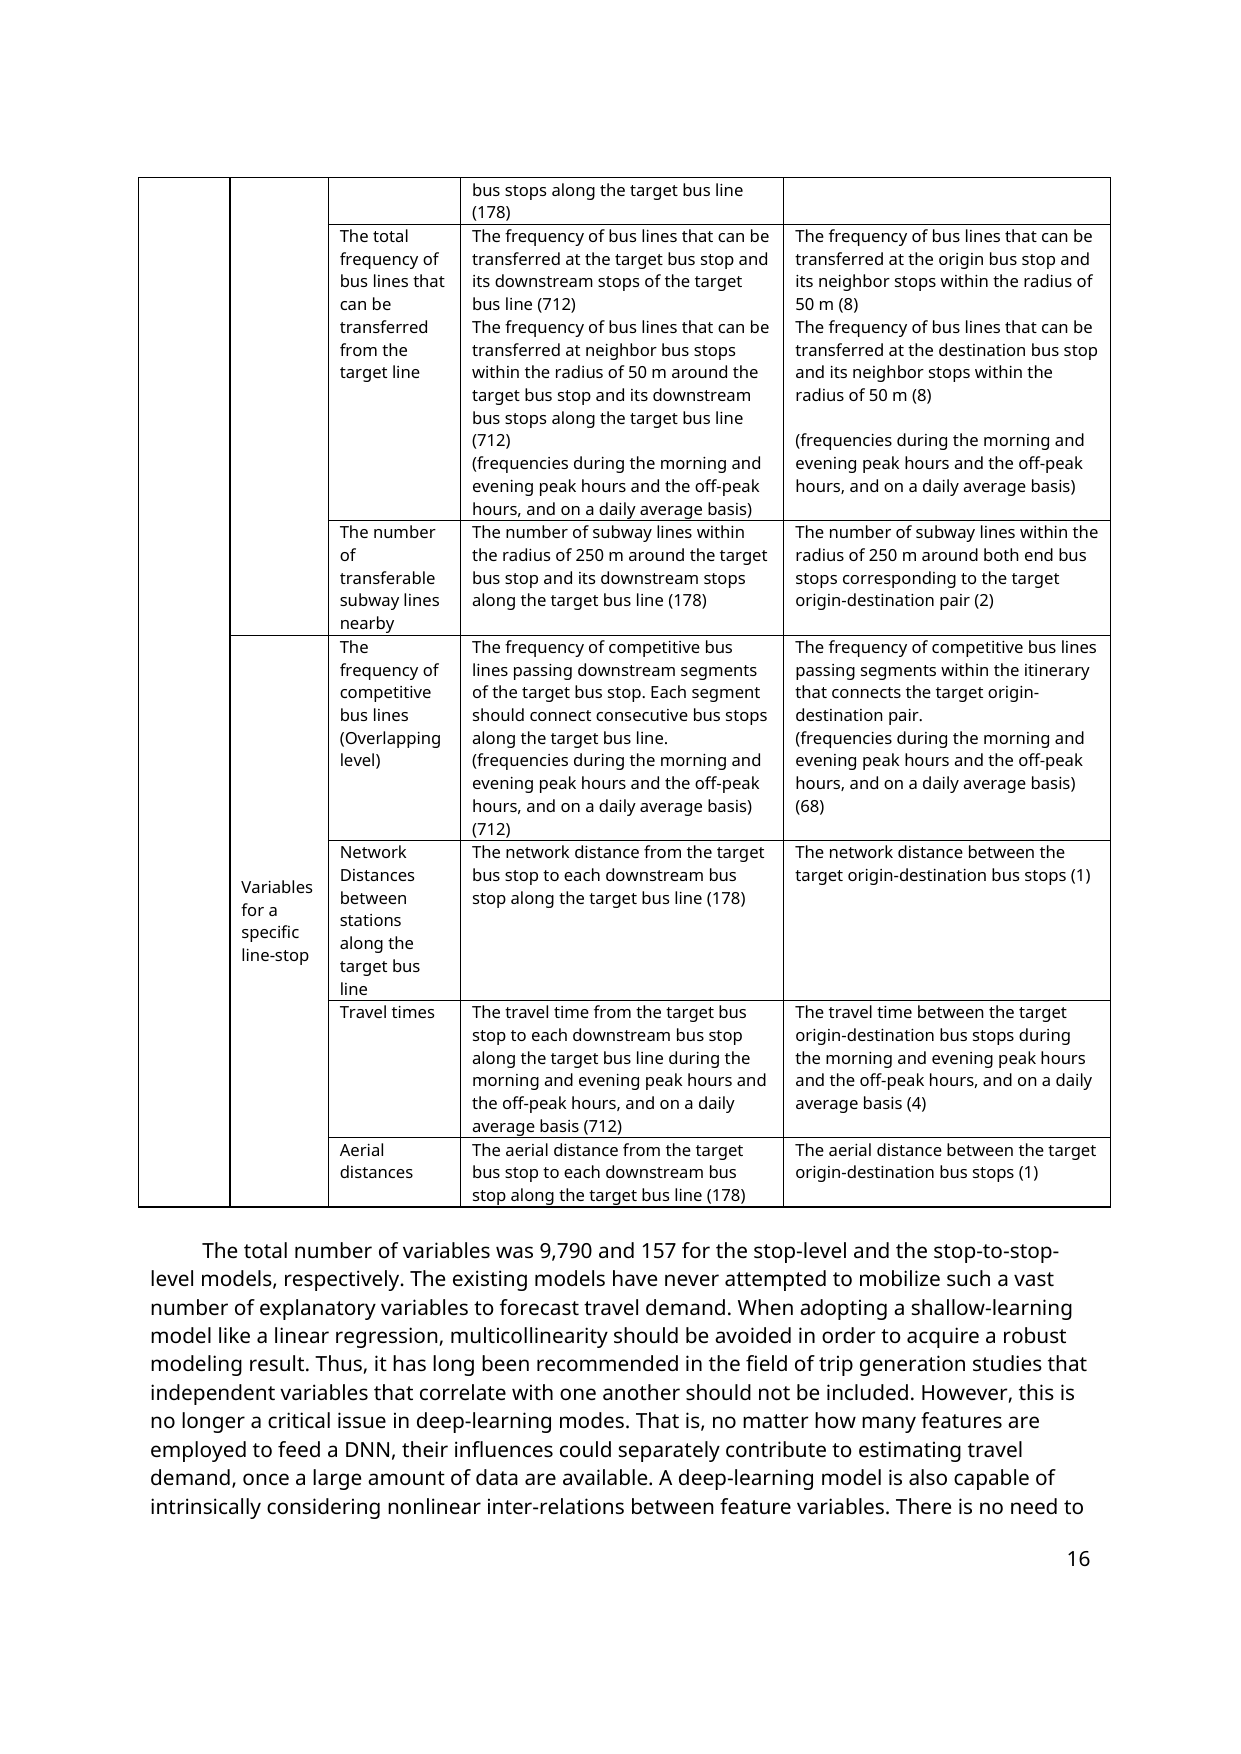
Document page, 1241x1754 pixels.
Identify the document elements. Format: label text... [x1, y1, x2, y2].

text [150, 1236, 1090, 1520]
table_cell The number of subway lines within the radius of 250 m around both end bus stops corresponding to the target origin-destination pair (2) [784, 521, 1110, 634]
table_cell Variables for a specific line-stop [231, 636, 328, 1206]
table_cell The frequency of bus lines that can be transferred at the target bus stop and its downstream stops of the target bus line (712) The frequency of bus lines that can be transferred at neighbor bus stops within the radius of 50 m around the target bus stop and its downstream bus stops along the target bus line (712) (frequencies during the morning and evening peak hours and the off-peak hours, and on a daily average basis) [461, 225, 783, 520]
table_cell The aerial distance from the target bus stop to each downstream bus stop along the target bus line (178) [461, 1138, 783, 1206]
table_cell The frequency of competitive bus lines passing segments within the itinerary that connects the target origin-destination pair. (frequencies during the morning and evening peak hours and the off-peak hours, and on a daily average basis) (68) [784, 636, 1110, 840]
table_cell The travel time from the target bus stop to each downstream bus stop along the target bus line during the morning and evening peak hours and the off-peak hours, and on a daily average basis (712) [461, 1001, 783, 1137]
table_cell The number of subway lines within the radius of 250 m around the target bus stop and its downstream stops along the target bus line (178) [461, 521, 783, 634]
table_cell The frequency of competitive bus lines passing downstream segments of the target bus stop. Each segment should connect consecutive bus stops along the target bus line. (frequencies during the morning and evening peak hours and the off-peak hours, and on a daily average basis) (712) [461, 636, 783, 840]
table_cell The frequency of competitive bus lines (Overlapping level) [329, 636, 460, 840]
table_cell The network distance from the target bus stop to each downstream bus stop along the target bus line (178) [461, 841, 783, 1000]
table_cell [329, 178, 460, 224]
table_cell Travel times [329, 1001, 460, 1137]
table_cell The aerial distance between the target origin-destination bus stops (1) [784, 1138, 1110, 1206]
table_cell Aerial distances [329, 1138, 460, 1206]
table_cell The frequency of bus lines that can be transferred at the origin bus stop and its neighbor stops within the radius of 50 m (8) The frequency of bus lines that can be transferred at the destination bus stop and its neighbor stops within the radius of 50 m (8) (frequencies during the morning and evening peak hours and the off-peak hours, and on a daily average basis) [784, 225, 1110, 520]
table_cell The total frequency of bus lines that can be transferred from the target line [329, 225, 460, 520]
table_cell Network Distances between stations along the target bus line [329, 841, 460, 1000]
table_cell The network distance between the target origin-destination bus stops (1) [784, 841, 1110, 1000]
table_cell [461, 178, 783, 224]
table_cell The number of transferable subway lines nearby [329, 521, 460, 634]
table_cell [784, 178, 1110, 224]
table_cell The travel time between the target origin-destination bus stops during the morning and evening peak hours and the off-peak hours, and on a daily average basis (4) [784, 1001, 1110, 1137]
